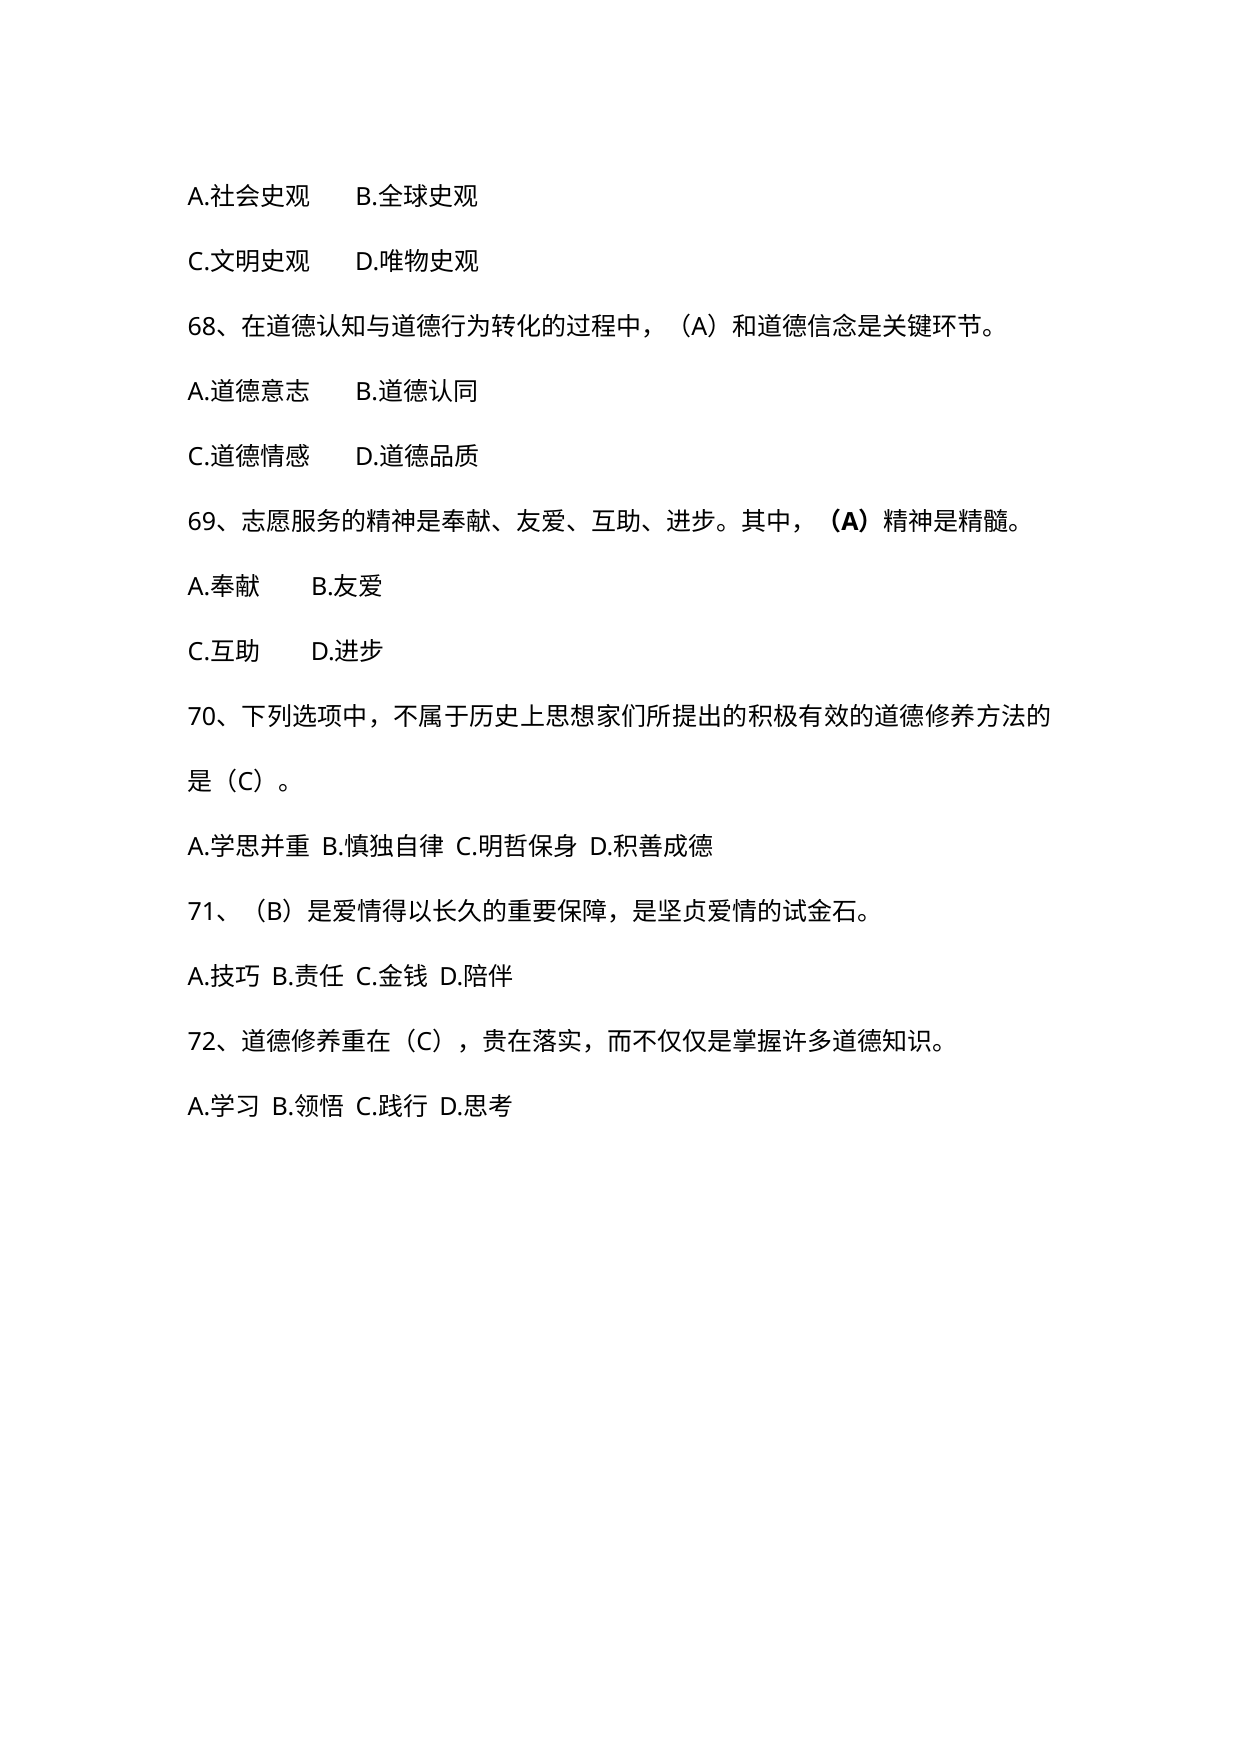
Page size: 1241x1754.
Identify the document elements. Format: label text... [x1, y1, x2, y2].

text 72、道德修养重在（C），贵在落实，而不仅仅是掌握许多道德知识。 [187, 1007, 1053, 1072]
text A.技巧 B.责任 C.金钱 D.陪伴 [187, 942, 1053, 1007]
text 71、（B）是爱情得以长久的重要保障，是坚贞爱情的试金石。 [187, 877, 1053, 942]
text 69、志愿服务的精神是奉献、友爱、互助、进步。其中，（A）精神是精髓。 [187, 487, 1053, 552]
text A.学思并重 B.慎独自律 C.明哲保身 D.积善成德 [187, 812, 1053, 877]
text 70、下列选项中，不属于历史上思想家们所提出的积极有效的道德修养方法的是（C）。 [187, 682, 1053, 812]
text A.社会史观 B.全球史观 C.文明史观 D.唯物史观 [187, 162, 1053, 292]
text 68、在道德认知与道德行为转化的过程中，（A）和道德信念是关键环节。 [187, 292, 1053, 357]
text A.学习 B.领悟 C.践行 D.思考 [187, 1072, 1053, 1137]
text A.道德意志 B.道德认同 C.道德情感 D.道德品质 [187, 357, 1053, 487]
text A.奉献 B.友爱 C.互助 D.进步 [187, 552, 1053, 682]
